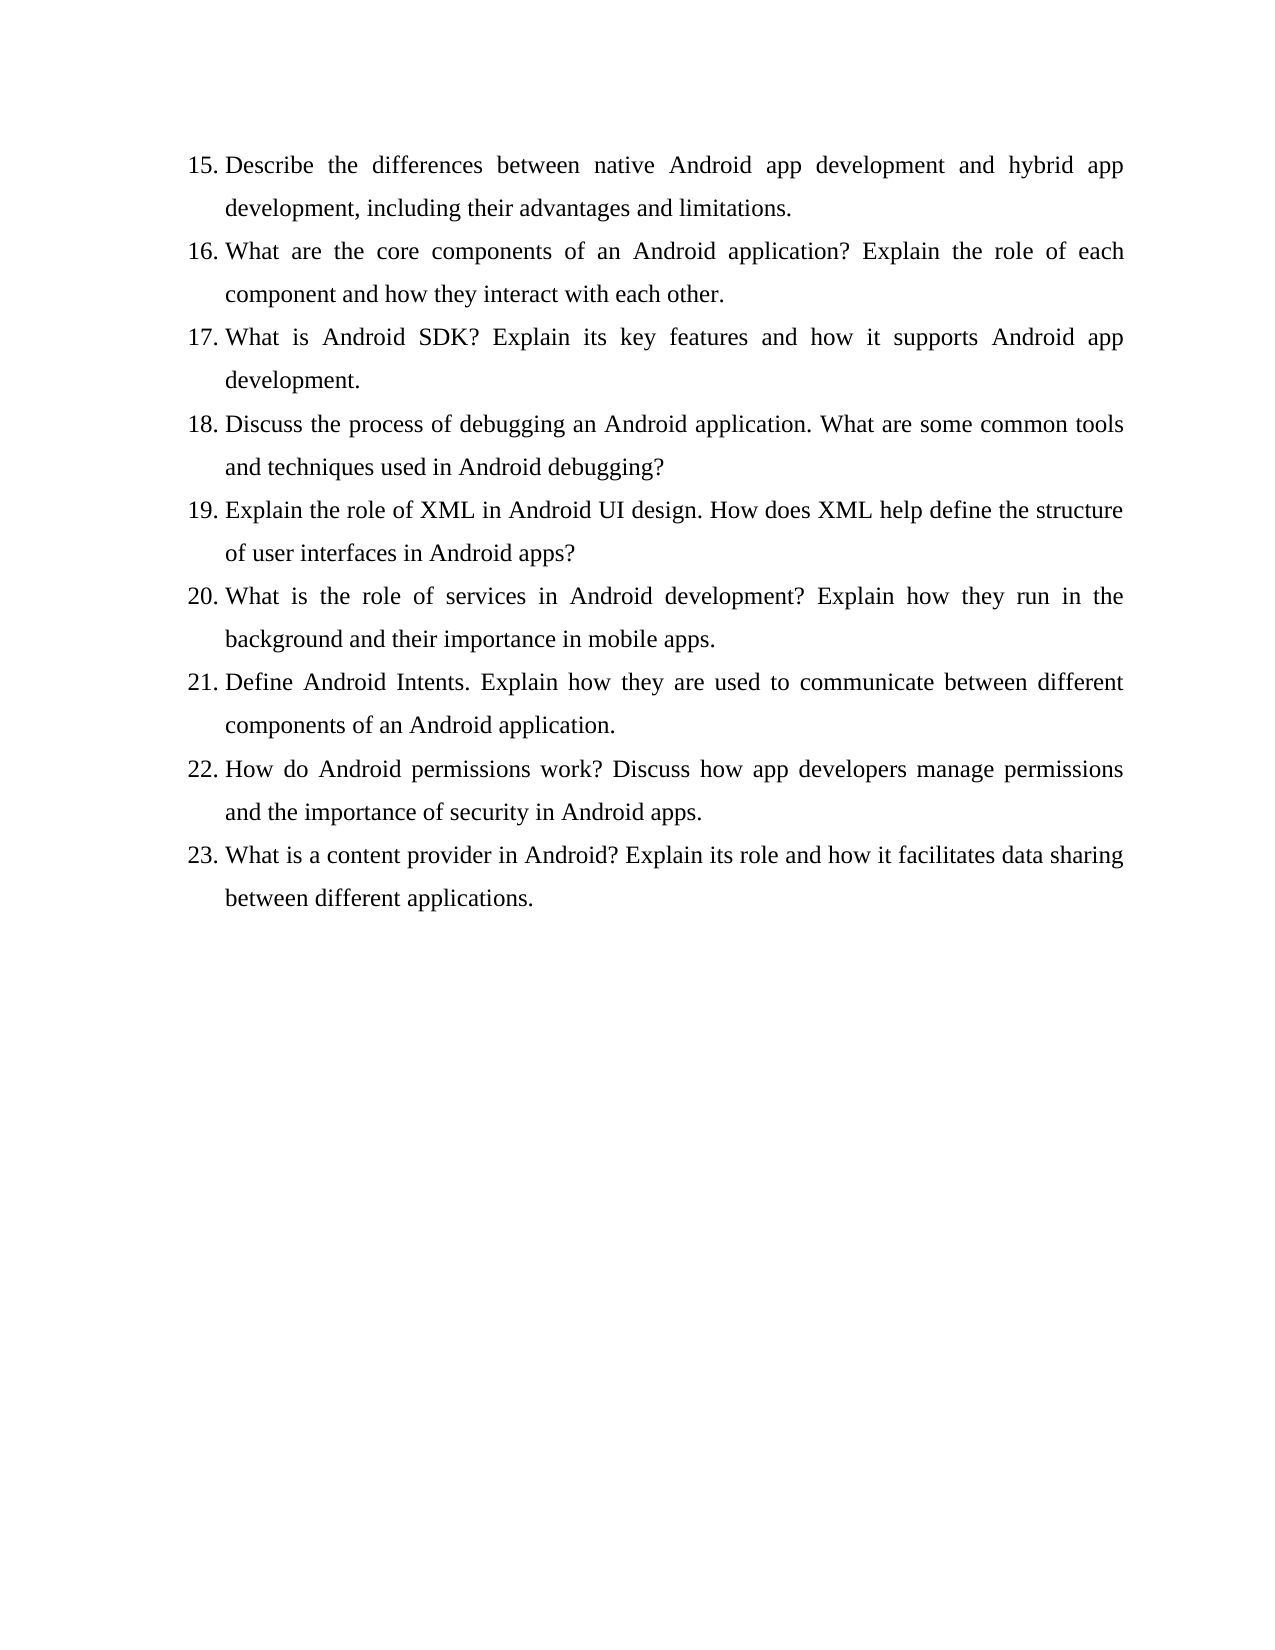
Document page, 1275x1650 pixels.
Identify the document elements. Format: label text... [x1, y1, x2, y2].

list How do Android permissions work? Discuss how app developers manage permissions and the importance of security in Android apps. [187, 754, 1125, 826]
list Explain the role of XML in Android UI design. How does XML help define the structure of user interfaces in Android apps? [187, 495, 1125, 567]
list What is Android SDK? Explain its key features and how it supports Android app development. [187, 322, 1125, 394]
list Discuss the process of debugging an Android application. What are some common tools and techniques used in Android debugging? [187, 409, 1125, 481]
list What is a content provider in Android? Explain its role and how it facilitates data sharing between different applications. [187, 840, 1125, 912]
list What are the core components of an Android application? Explain the role of each component and how they interact with each other. [187, 236, 1125, 308]
list What is the role of services in Android development? Explain how they run in the background and their importance in mobile apps. [187, 581, 1125, 653]
list Describe the differences between native Android app development and hybrid app development, including their advantages and limitations. [187, 150, 1125, 222]
list Define Android Intents. Explain how they are used to communicate between different components of an Android application. [187, 667, 1125, 739]
